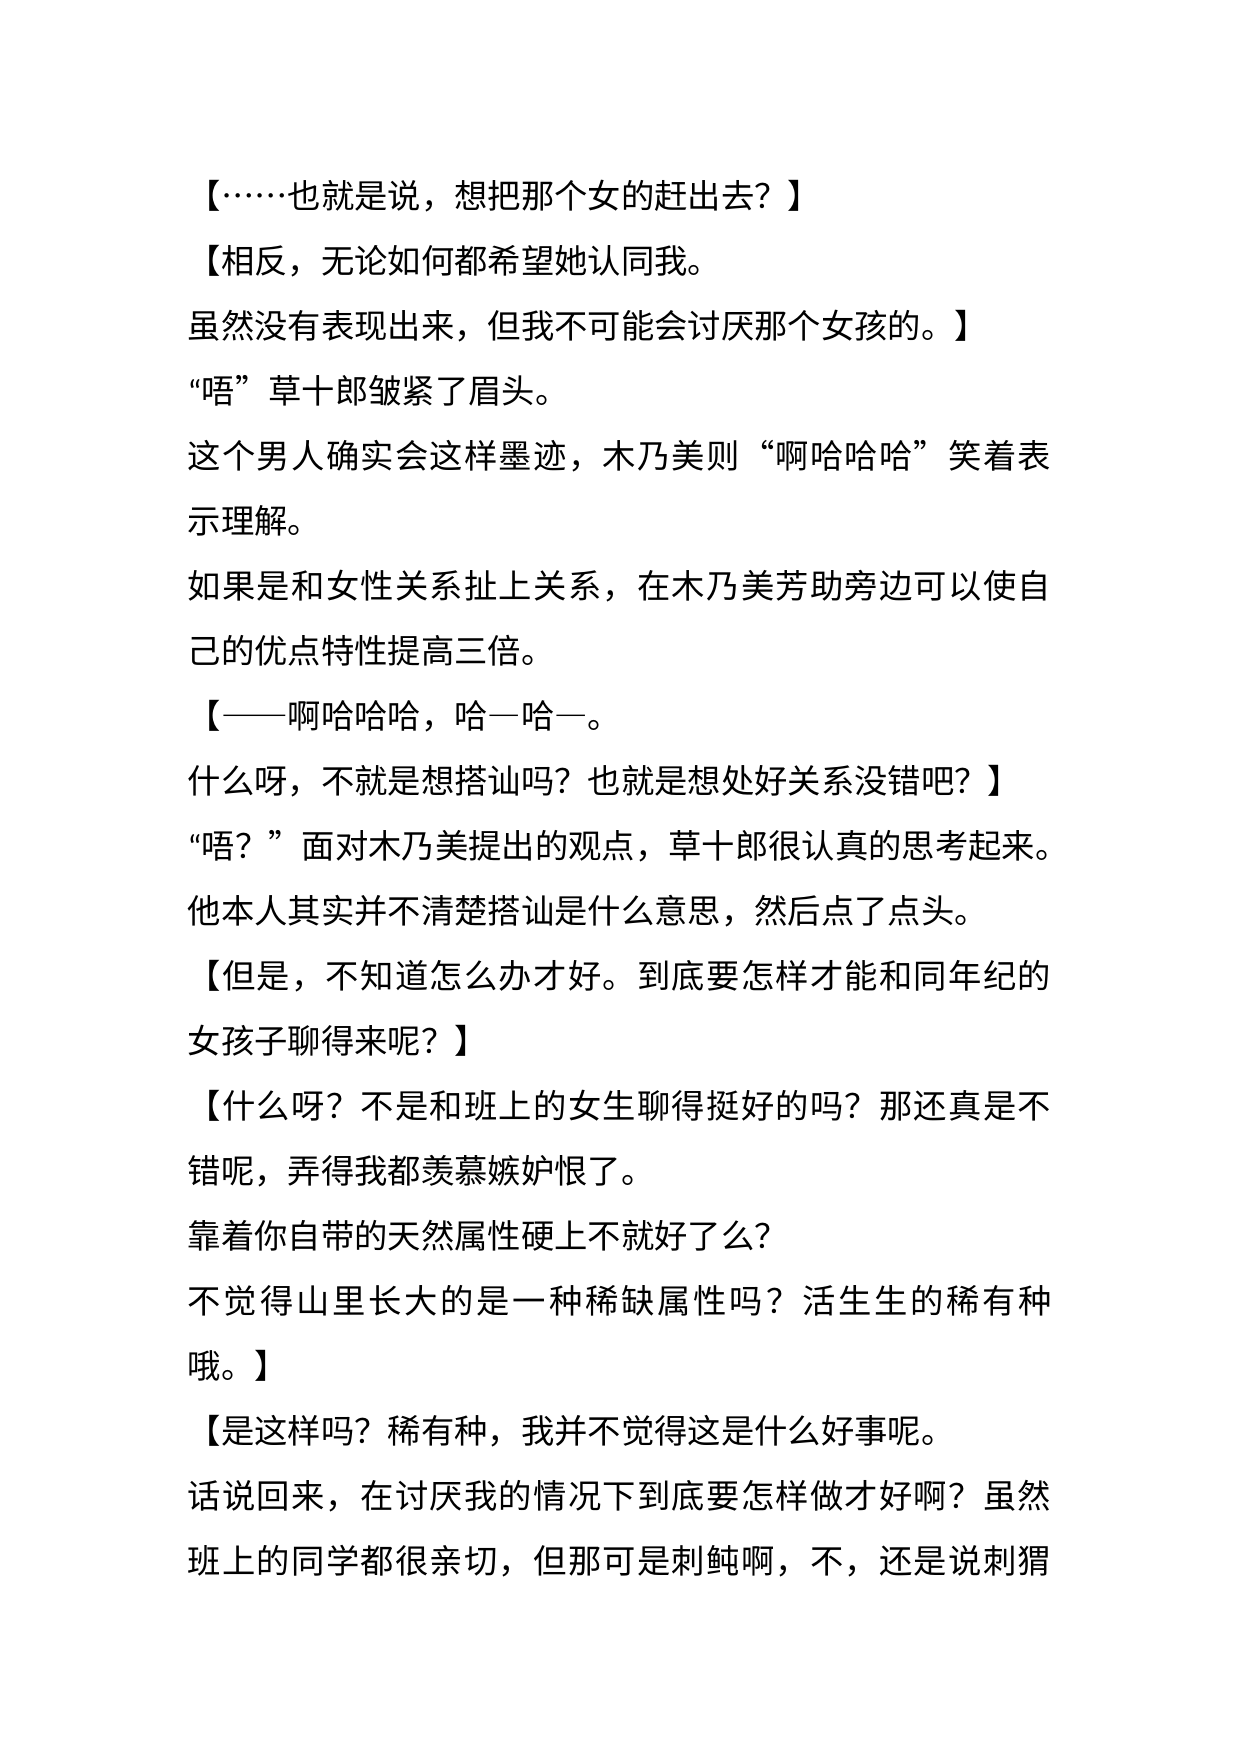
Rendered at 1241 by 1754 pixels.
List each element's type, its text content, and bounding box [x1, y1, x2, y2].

text 不觉得山里长大的是一种稀缺属性吗？活生生的稀有种哦。】 [187, 1267, 1053, 1397]
text 【是这样吗？稀有种，我并不觉得这是什么好事呢。 [187, 1397, 1053, 1462]
text 如果是和女性关系扯上关系，在木乃美芳助旁边可以使自己的优点特性提高三倍。 [187, 552, 1053, 682]
text 【——啊哈哈哈，哈—哈—。 [187, 682, 1053, 747]
text 虽然没有表现出来，但我不可能会讨厌那个女孩的。】 [187, 292, 1053, 357]
text 这个男人确实会这样墨迹，木乃美则“啊哈哈哈”笑着表示理解。 [187, 422, 1053, 552]
text 【但是，不知道怎么办才好。到底要怎样才能和同年纪的女孩子聊得来呢？】 [187, 942, 1053, 1072]
text 靠着你自带的天然属性硬上不就好了么？ [187, 1202, 1053, 1267]
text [187, 1462, 1053, 1592]
text 什么呀，不就是想搭讪吗？也就是想处好关系没错吧？】 [187, 747, 1053, 812]
text 【什么呀？不是和班上的女生聊得挺好的吗？那还真是不错呢，弄得我都羡慕嫉妒恨了。 [187, 1072, 1053, 1202]
text “唔”草十郎皱紧了眉头。 [187, 357, 1053, 422]
text 他本人其实并不清楚搭讪是什么意思，然后点了点头。 [187, 877, 1053, 942]
text 【……也就是说，想把那个女的赶出去？】 [187, 162, 1053, 227]
text 【相反，无论如何都希望她认同我。 [187, 227, 1053, 292]
text “唔？”面对木乃美提出的观点，草十郎很认真的思考起来。 [187, 812, 1053, 877]
